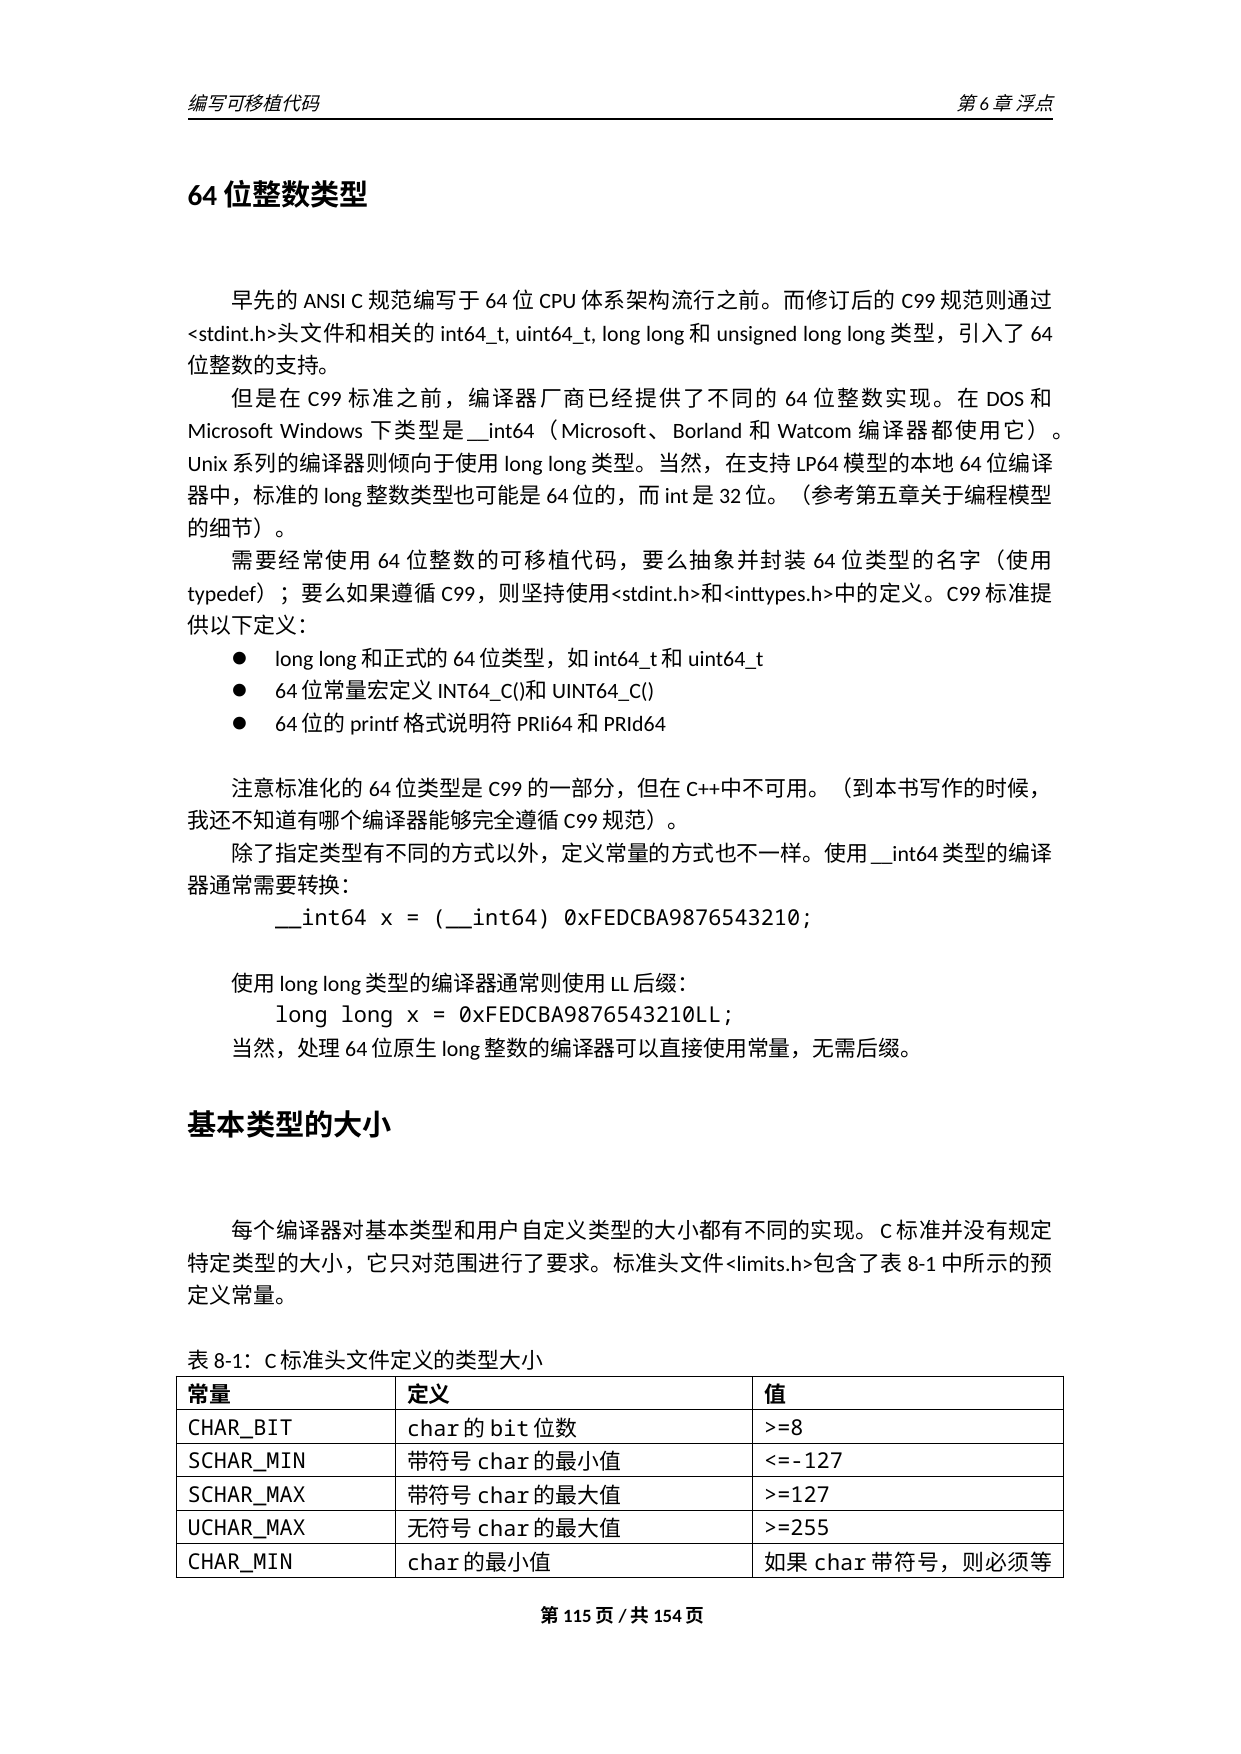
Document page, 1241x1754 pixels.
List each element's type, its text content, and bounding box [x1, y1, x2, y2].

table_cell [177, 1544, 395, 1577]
list long long和正式的64位类型，如int64_t和uint64_t [231, 641, 1053, 673]
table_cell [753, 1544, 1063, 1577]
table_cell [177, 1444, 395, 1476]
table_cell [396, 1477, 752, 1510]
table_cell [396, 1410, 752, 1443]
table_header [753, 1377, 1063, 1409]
text 早先的ANSI C规范编写于64位CPU体系架构流行之前。而修订后的C99规范则通过<stdint.h>头文件和相关的int64_t, uint64_t, long long和unsigned long long类型，引入了64位整数的支持。 [187, 283, 1053, 381]
text 但是在C99标准之前，编译器厂商已经提供了不同的64位整数实现。在DOS和Microsoft Windows下类型是__int64（Microsoft、Borland和Watcom编译器都使用它）。Unix系列的编译器则倾向于使用long long类型。当然，在支持LP64模型的本地64位编译器中，标准的long整数类型也可能是64位的，而int是32位。（参考第五章关于编程模型的细节）。 [187, 381, 1053, 543]
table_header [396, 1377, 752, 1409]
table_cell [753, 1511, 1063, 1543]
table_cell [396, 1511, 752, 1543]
text 除了指定类型有不同的方式以外，定义常量的方式也不一样。使用__int64类型的编译器通常需要转换： [187, 836, 1053, 901]
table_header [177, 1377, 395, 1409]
list 64位的printf格式说明符PRIi64和PRId64 [231, 706, 1053, 738]
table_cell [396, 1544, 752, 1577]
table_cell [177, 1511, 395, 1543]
text 使用long long类型的编译器通常则使用LL后缀： [187, 966, 1053, 998]
text 注意标准化的64位类型是C99的一部分，但在C++中不可用。（到本书写作的时候，我还不知道有哪个编译器能够完全遵循C99规范）。 [187, 771, 1053, 836]
text 表8-1：C标准头文件定义的类型大小 [187, 1343, 1053, 1376]
text 当然，处理64位原生long整数的编译器可以直接使用常量，无需后缀。 [187, 1031, 1053, 1063]
subtitle 64位整数类型 [187, 160, 1053, 225]
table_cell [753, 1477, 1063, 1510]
text long long x = 0xFEDCBA9876543210LL; [231, 998, 1053, 1031]
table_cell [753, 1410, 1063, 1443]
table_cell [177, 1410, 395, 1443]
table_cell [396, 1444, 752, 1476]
list 64位常量宏定义INT64_C()和UINT64_C() [231, 673, 1053, 706]
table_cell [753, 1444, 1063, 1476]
text 每个编译器对基本类型和用户自定义类型的大小都有不同的实现。C标准并没有规定特定类型的大小，它只对范围进行了要求。标准头文件<limits.h>包含了表8-1中所示的预定义常量。 [187, 1213, 1053, 1311]
text 需要经常使用64位整数的可移植代码，要么抽象并封装64位类型的名字（使用typedef）；要么如果遵循C99，则坚持使用<stdint.h>和<inttypes.h>中的定义。C99标准提供以下定义： [187, 543, 1053, 641]
subtitle 基本类型的大小 [187, 1090, 1053, 1155]
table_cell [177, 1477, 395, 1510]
text __int64 x = (__int64) 0xFEDCBA9876543210; [231, 901, 1053, 933]
